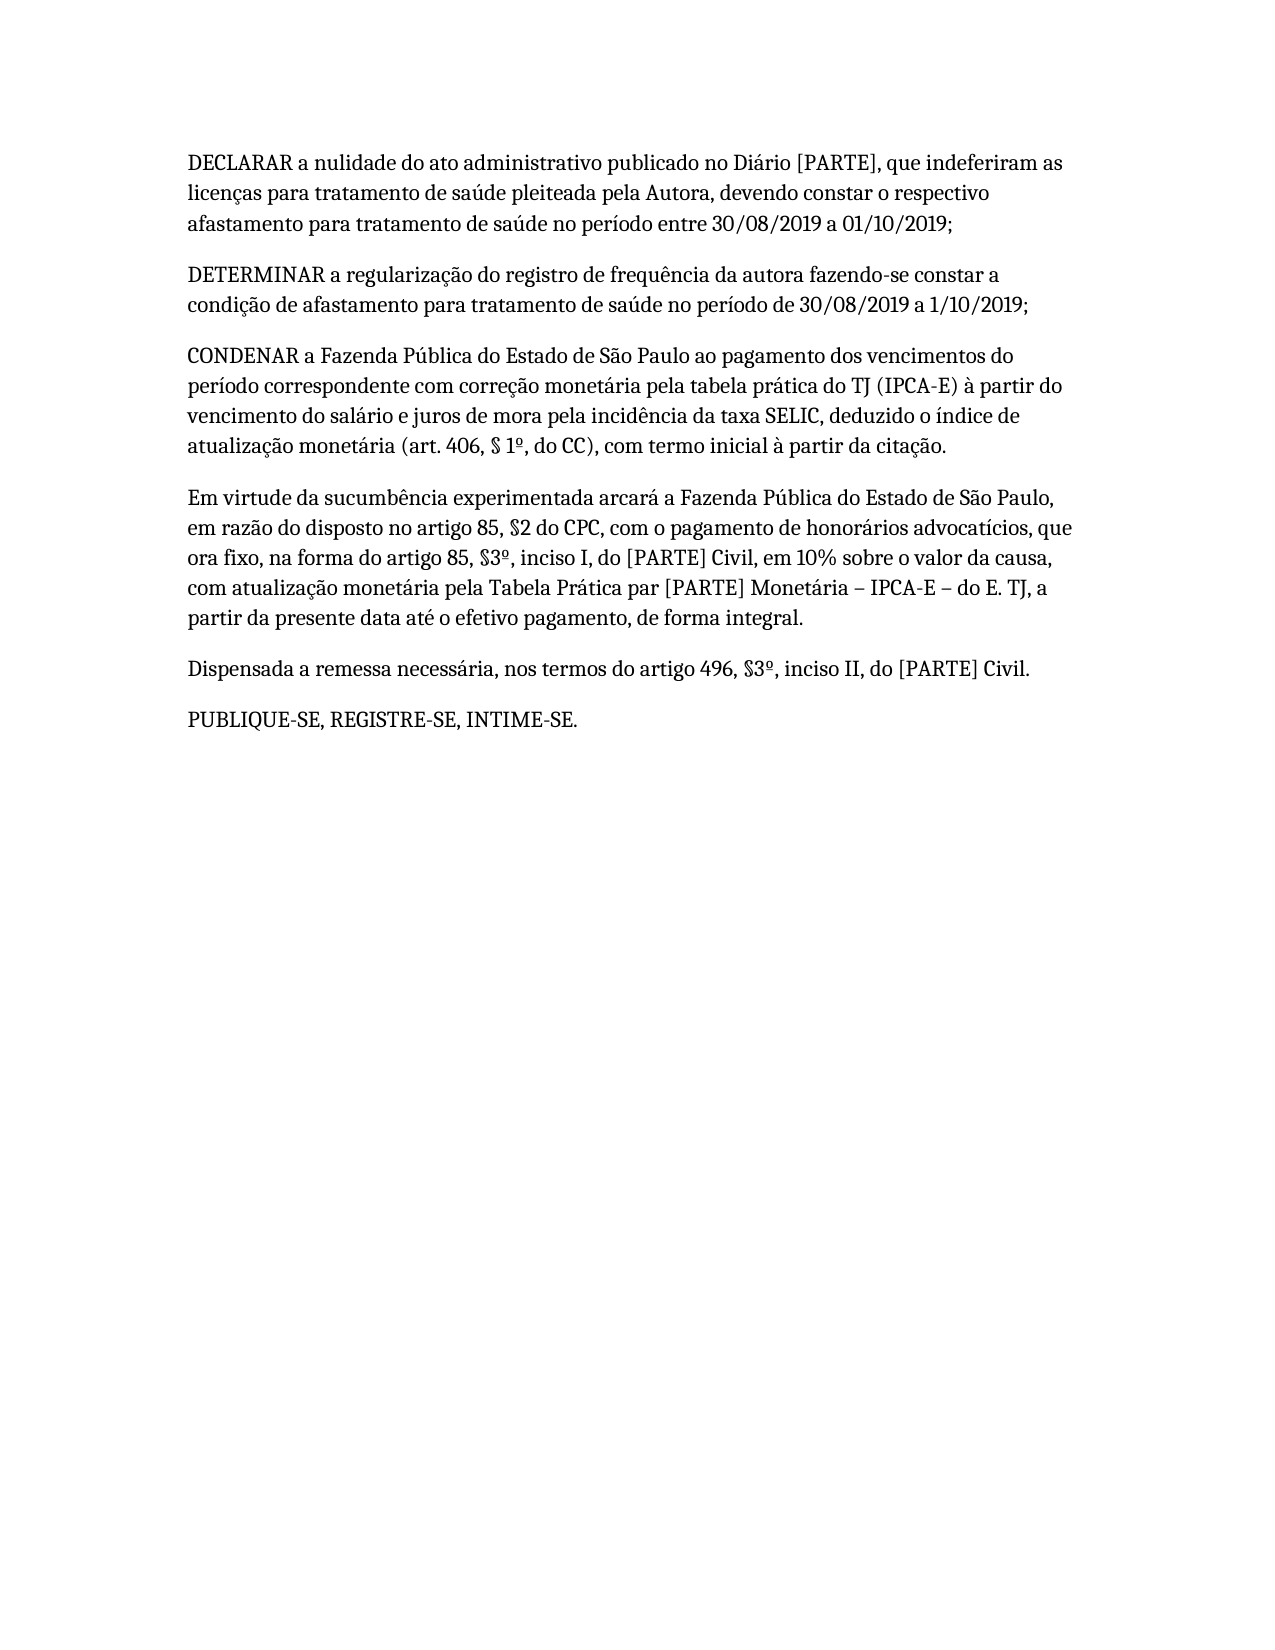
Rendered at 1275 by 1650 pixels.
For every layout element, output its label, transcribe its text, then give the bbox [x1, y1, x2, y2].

text CONDENAR a Fazenda Pública do Estado de São Paulo ao pagamento dos vencimentos do período correspondente com correção monetária pela tabela prática do TJ (IPCA-E) à partir do vencimento do salário e juros de mora pela incidência da taxa SELIC, deduzido o índice de atualização monetária (art. 406, § 1º, do CC), com termo inicial à partir da citação. [187, 343, 1087, 460]
text DETERMINAR a regularização do registro de frequência da autora fazendo-se constar a condição de afastamento para tratamento de saúde no período de 30/08/2019 a 1/10/2019; [187, 261, 1087, 318]
text Dispensada a remessa necessária, nos termos do artigo 496, §3º, inciso II, do [PARTE] Civil. [187, 656, 1087, 683]
text DECLARAR a nulidade do ato administrativo publicado no Diário [PARTE], que indeferiram as licenças para tratamento de saúde pleiteada pela Autora, devendo constar o respectivo afastamento para tratamento de saúde no período entre 30/08/2019 a 01/10/2019; [187, 150, 1087, 237]
text Em virtude da sucumbência experimentada arcará a Fazenda Pública do Estado de São Paulo, em razão do disposto no artigo 85, §2 do CPC, com o pagamento de honorários advocatícios, que ora fixo, na forma do artigo 85, §3º, inciso I, do [PARTE] Civil, em 10% sobre o valor da causa, com atualização monetária pela Tabela Prática par [PARTE] Monetária – IPCA-E – do E. TJ, a partir da presente data até o efetivo pagamento, de forma integral. [187, 484, 1087, 632]
text PUBLIQUE-SE, REGISTRE-SE, INTIME-SE. [187, 707, 1087, 734]
